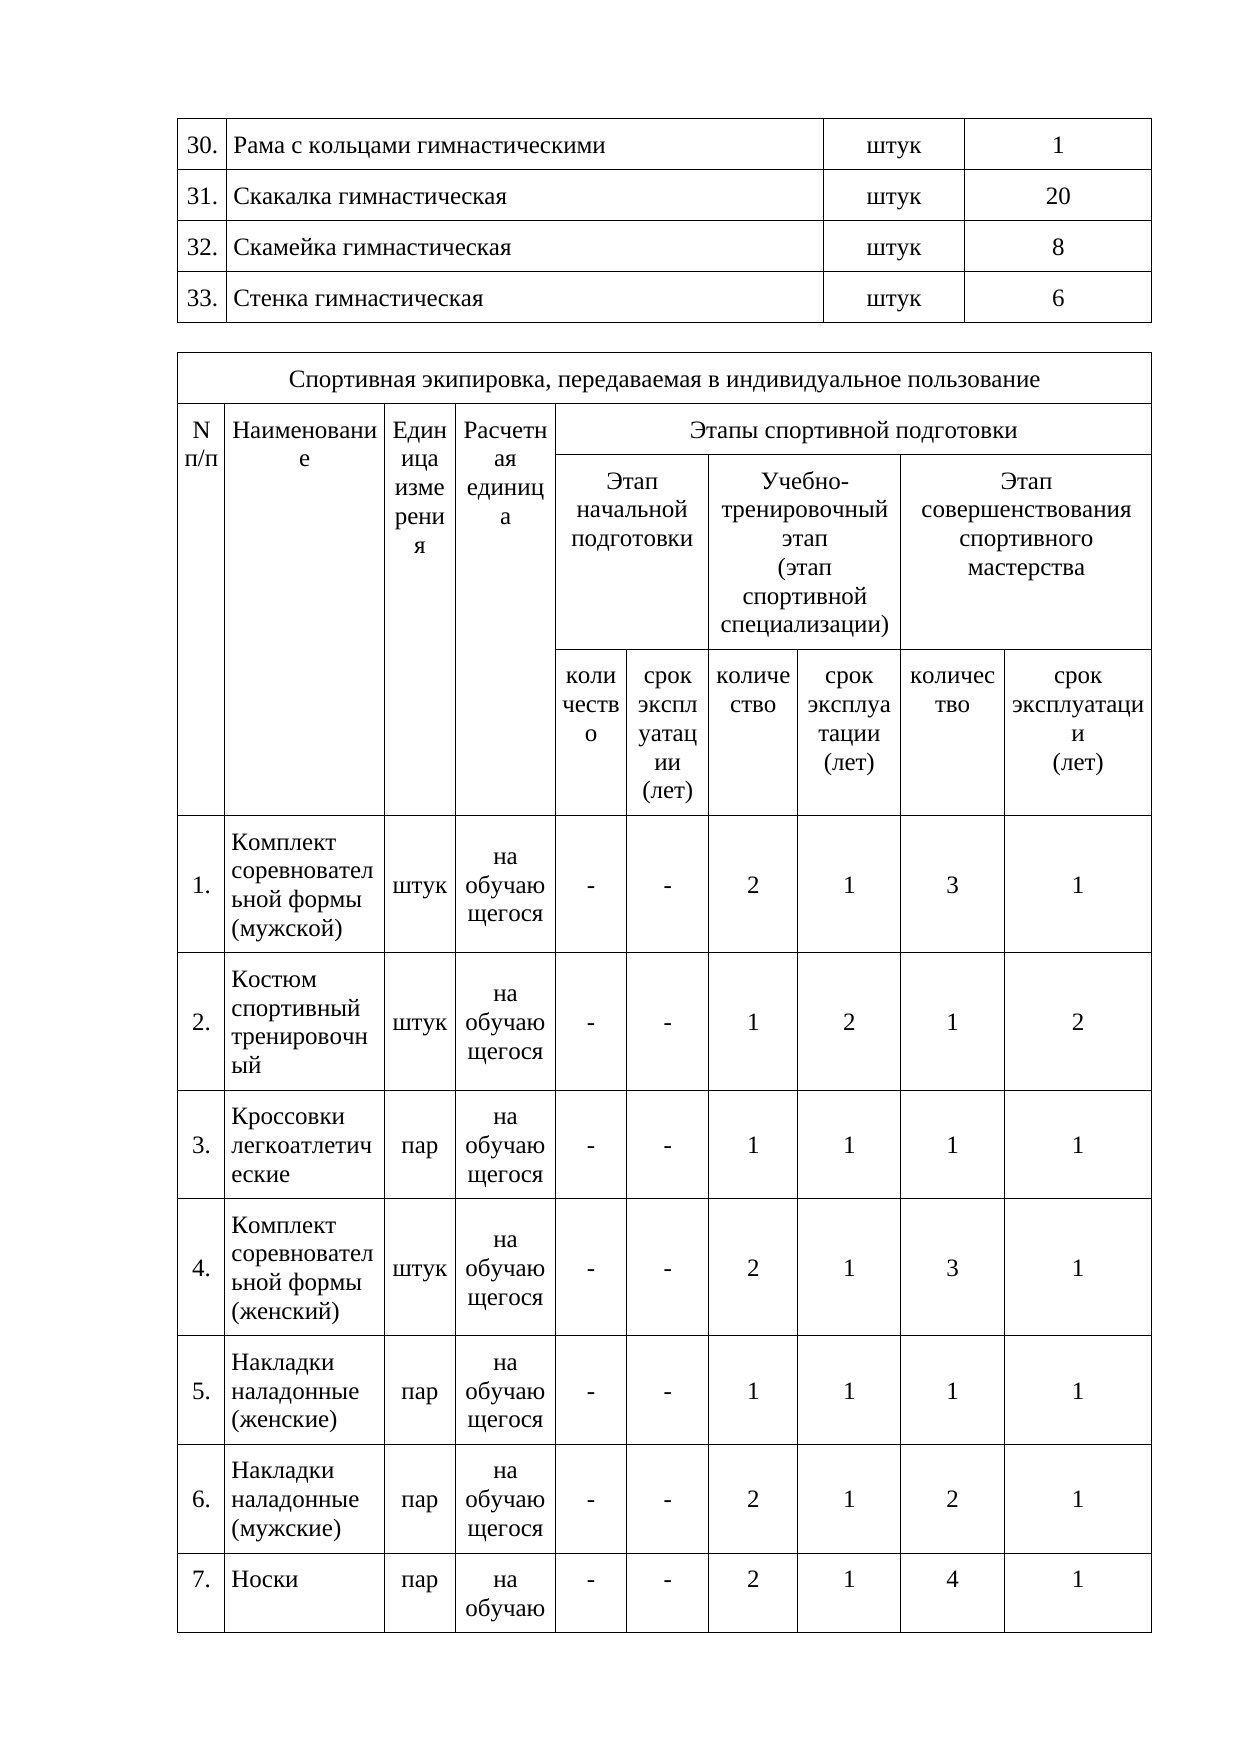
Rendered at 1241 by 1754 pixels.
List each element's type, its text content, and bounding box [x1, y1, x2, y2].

table_cell 2. [178, 953, 224, 1089]
table_cell Накладки наладонные (женские) [225, 1336, 384, 1444]
table_cell 4 [901, 1554, 1004, 1632]
table_cell Расчетная единица [456, 404, 555, 815]
table_cell Наименование [225, 404, 384, 815]
table_cell Костюм спортивный тренировочный [225, 953, 384, 1089]
table_cell штук [385, 816, 455, 952]
table_cell 2 [709, 1199, 797, 1335]
table_cell - [556, 953, 626, 1089]
table_cell 1 [1005, 1445, 1151, 1552]
table_cell Комплект соревновательной формы (мужской) [225, 816, 384, 952]
table_cell 4. [178, 1199, 224, 1335]
table_cell на обучающегося [456, 1199, 555, 1335]
table_cell пар [385, 1554, 455, 1632]
table_cell Учебно-тренировочный этап (этап спортивной специализации) [709, 455, 900, 649]
table_cell - [627, 1091, 708, 1198]
table_cell Этап совершенствования спортивного мастерства [901, 455, 1151, 649]
table_cell Этап начальной подготовки [556, 455, 708, 649]
table_cell - [627, 816, 708, 952]
table_cell 1 [709, 1091, 797, 1198]
table_cell 1 [1005, 816, 1151, 952]
table_cell 2 [901, 1445, 1004, 1552]
table_cell Носки [225, 1554, 384, 1632]
table_cell 6 [965, 272, 1151, 322]
table_cell пар [385, 1091, 455, 1198]
table_cell 1 [798, 816, 900, 952]
table_cell срок эксплуатации (лет) [798, 650, 900, 815]
table_cell на обучающегося [456, 953, 555, 1089]
table_cell пар [385, 1445, 455, 1552]
table_cell Стенка гимнастическая [227, 272, 823, 322]
table_cell Скамейка гимнастическая [227, 221, 823, 271]
table_cell 3 [901, 1199, 1004, 1335]
table_cell 1 [798, 1336, 900, 1444]
table_cell 1 [901, 1091, 1004, 1198]
table_cell - [627, 1445, 708, 1552]
table_header Спортивная экипировка, передаваемая в индивидуальное пользование [178, 353, 1151, 403]
table_cell количество [901, 650, 1004, 815]
table_cell количество [709, 650, 797, 815]
table_cell - [627, 1554, 708, 1632]
table_cell - [627, 1336, 708, 1444]
table_cell срок эксплуатации (лет) [627, 650, 708, 815]
table_cell 3 [901, 816, 1004, 952]
table_cell на обучающегося [456, 1445, 555, 1552]
table_cell 2 [798, 953, 900, 1089]
table_cell штук [385, 1199, 455, 1335]
table_cell 3. [178, 1091, 224, 1198]
table_cell - [556, 1554, 626, 1632]
table_cell Скакалка гимнастическая [227, 170, 823, 220]
table_cell Накладки наладонные (мужские) [225, 1445, 384, 1552]
table_cell штук [824, 170, 964, 220]
table_cell N п/п [178, 404, 224, 815]
table_cell пар [385, 1336, 455, 1444]
table_cell Единица измерения [385, 404, 455, 815]
table_cell 1 [901, 1336, 1004, 1444]
table_cell 20 [965, 170, 1151, 220]
table_cell штук [824, 272, 964, 322]
table_cell - [556, 1445, 626, 1552]
table_cell 1 [798, 1091, 900, 1198]
table_cell количество [556, 650, 626, 815]
table_cell - [627, 953, 708, 1089]
table_cell 2 [709, 816, 797, 952]
table_cell 6. [178, 1445, 224, 1552]
table_cell штук [824, 119, 964, 169]
table_cell на обучающегося [456, 1336, 555, 1444]
table_cell 1 [901, 953, 1004, 1089]
table_cell на обучающегося [456, 1091, 555, 1198]
table_cell - [556, 1091, 626, 1198]
table_cell Рама с кольцами гимнастическими [227, 119, 823, 169]
table_cell 1 [1005, 1336, 1151, 1444]
table_cell 31. [178, 170, 226, 220]
table_cell штук [824, 221, 964, 271]
table_cell 2 [1005, 953, 1151, 1089]
table_cell - [556, 816, 626, 952]
table_cell 1 [1005, 1199, 1151, 1335]
table_cell 1 [798, 1199, 900, 1335]
table_cell штук [385, 953, 455, 1089]
table_cell на обучающегося [456, 816, 555, 952]
table_cell 1 [709, 1336, 797, 1444]
table_cell Кроссовки легкоатлетические [225, 1091, 384, 1198]
table_cell 5. [178, 1336, 224, 1444]
table_cell 7. [178, 1554, 224, 1632]
table_cell срок эксплуатации (лет) [1005, 650, 1151, 815]
table_cell 32. [178, 221, 226, 271]
table_cell 2 [709, 1554, 797, 1632]
table_cell 30. [178, 119, 226, 169]
table_cell 1 [798, 1554, 900, 1632]
table_cell 8 [965, 221, 1151, 271]
table_cell - [556, 1199, 626, 1335]
table_cell Комплект соревновательной формы (женский) [225, 1199, 384, 1335]
table_cell 1. [178, 816, 224, 952]
table_cell 1 [1005, 1554, 1151, 1632]
table_cell - [627, 1199, 708, 1335]
table_cell 1 [798, 1445, 900, 1552]
table_cell - [556, 1336, 626, 1444]
table_cell 33. [178, 272, 226, 322]
table_cell Этапы спортивной подготовки [556, 404, 1151, 454]
table_cell 1 [1005, 1091, 1151, 1198]
table_cell 1 [965, 119, 1151, 169]
table_cell 1 [709, 953, 797, 1089]
table_cell на обучающегося [456, 1554, 555, 1632]
table_cell 2 [709, 1445, 797, 1552]
